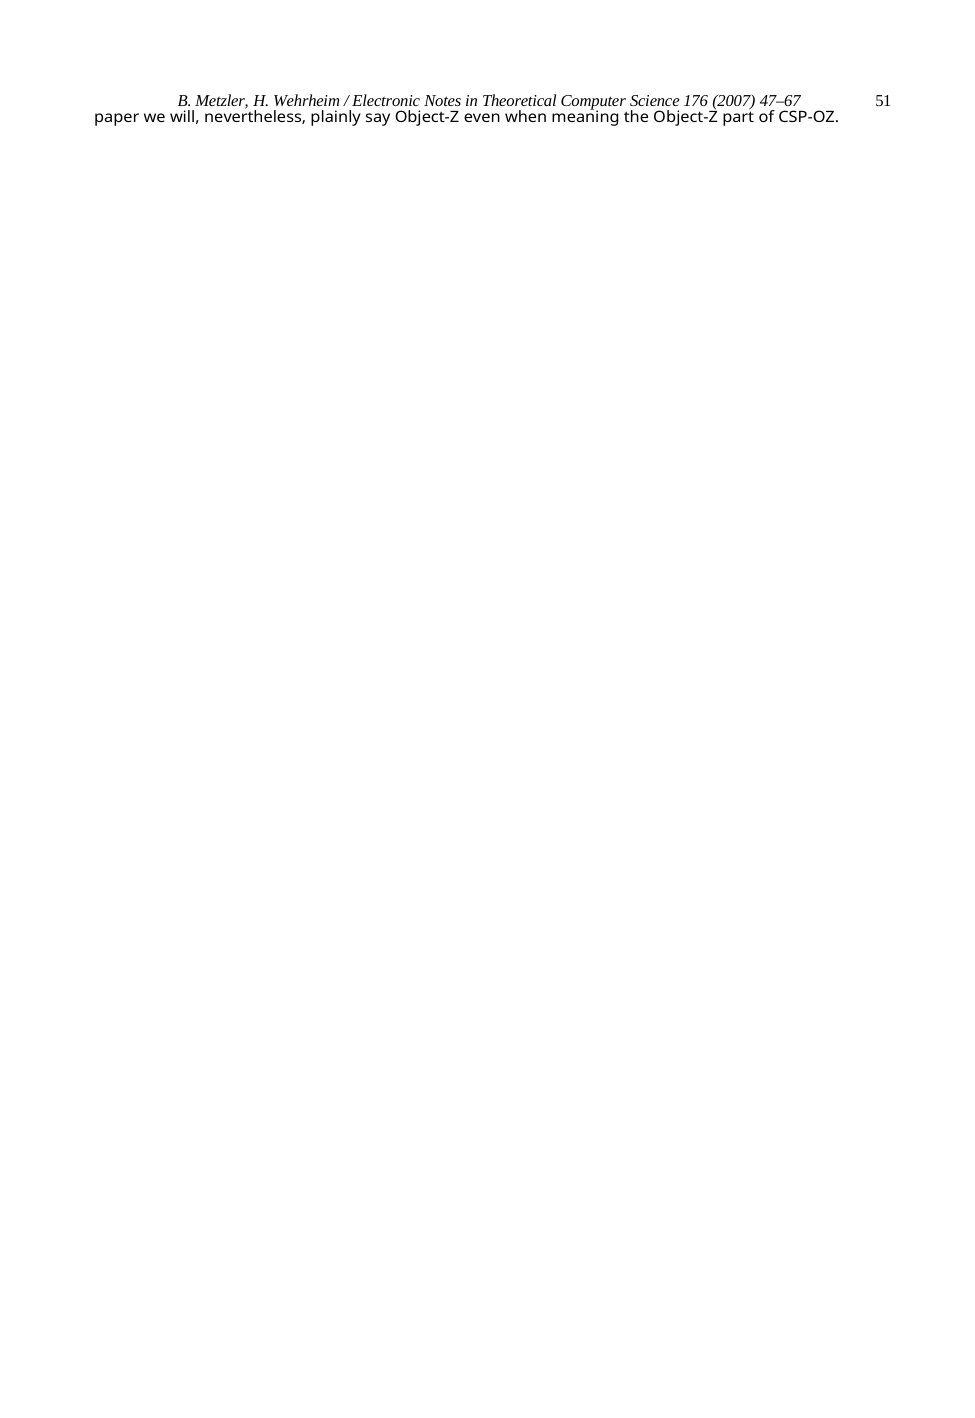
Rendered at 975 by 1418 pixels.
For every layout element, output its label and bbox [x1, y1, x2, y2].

text [94, 110, 904, 125]
